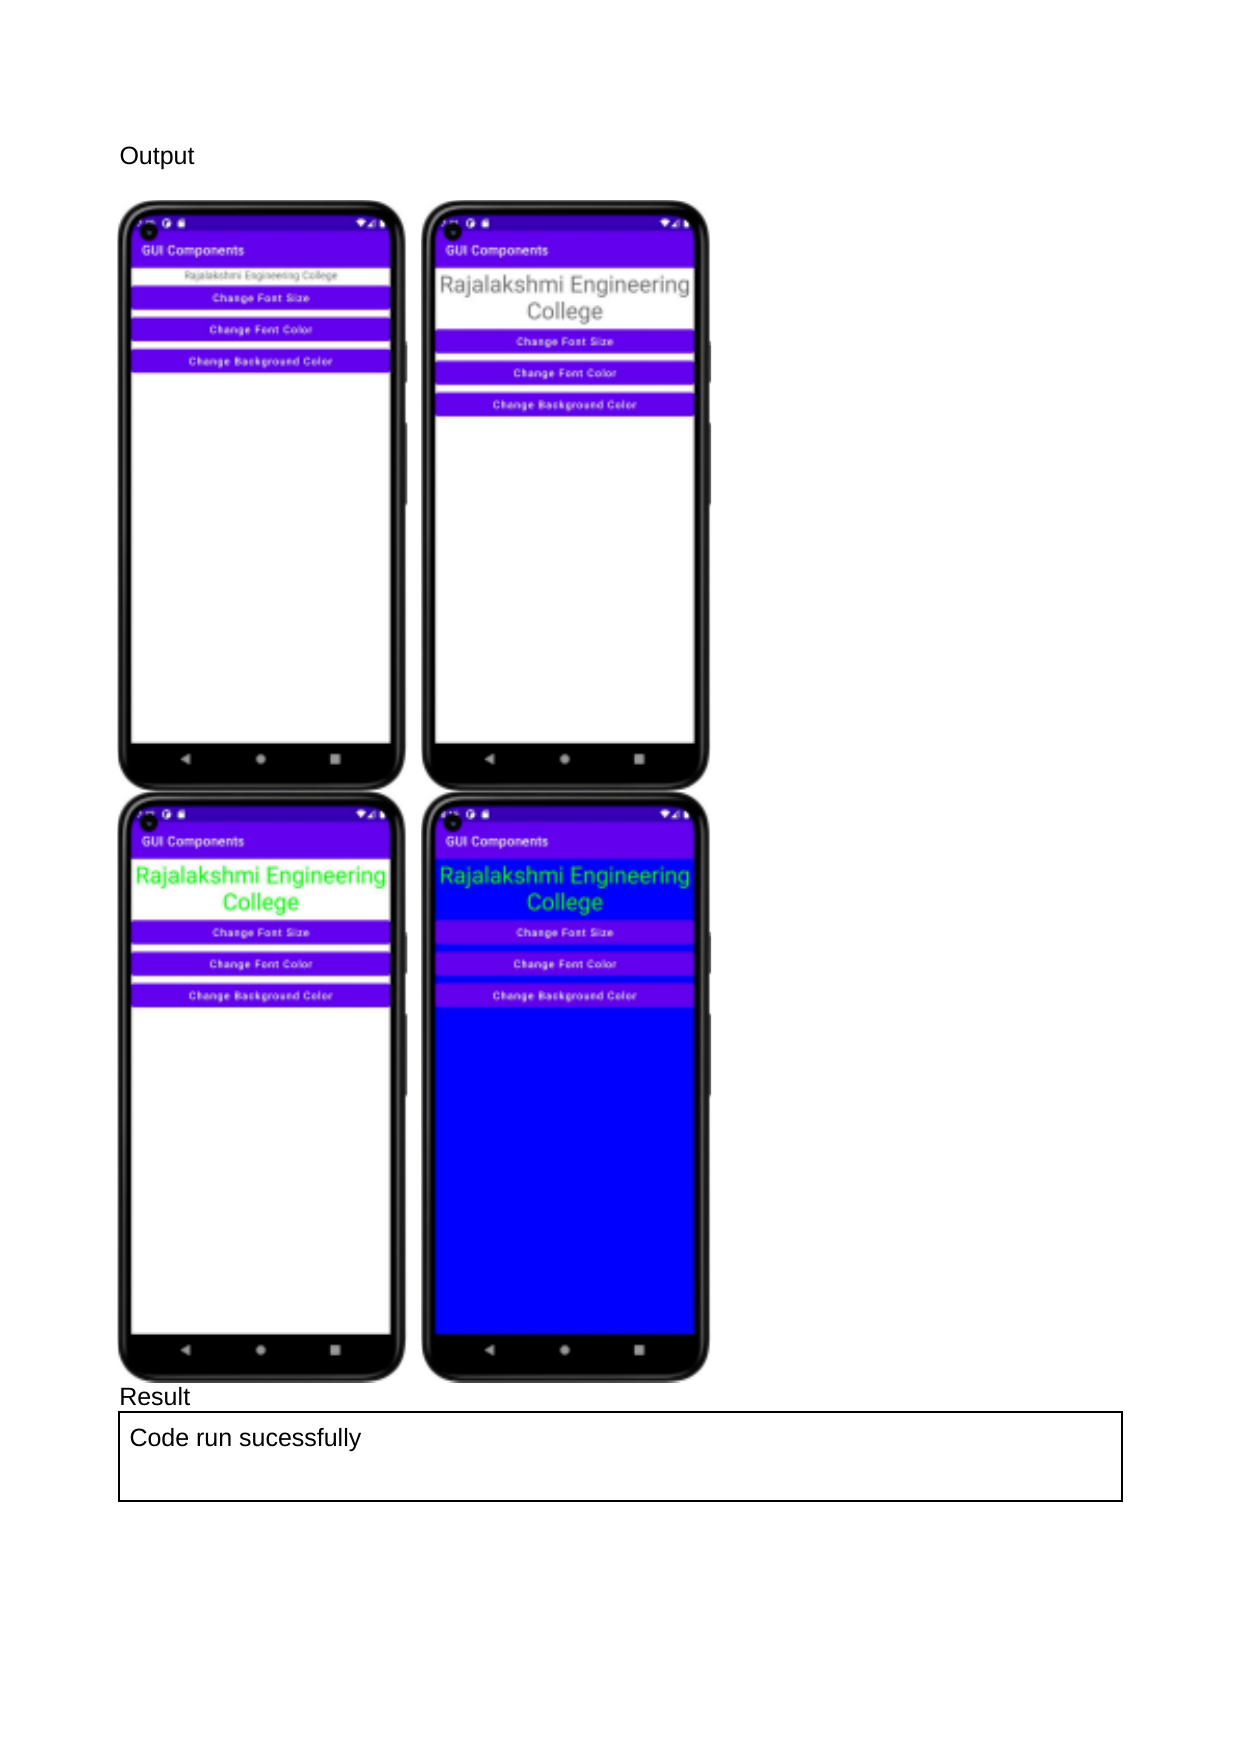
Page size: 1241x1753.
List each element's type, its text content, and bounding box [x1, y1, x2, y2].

picture [117, 200, 408, 1383]
text Output [119, 141, 1135, 169]
picture [421, 200, 712, 1383]
table_header Code run sucessfully [120, 1413, 1121, 1500]
text Result [119, 1382, 1135, 1411]
